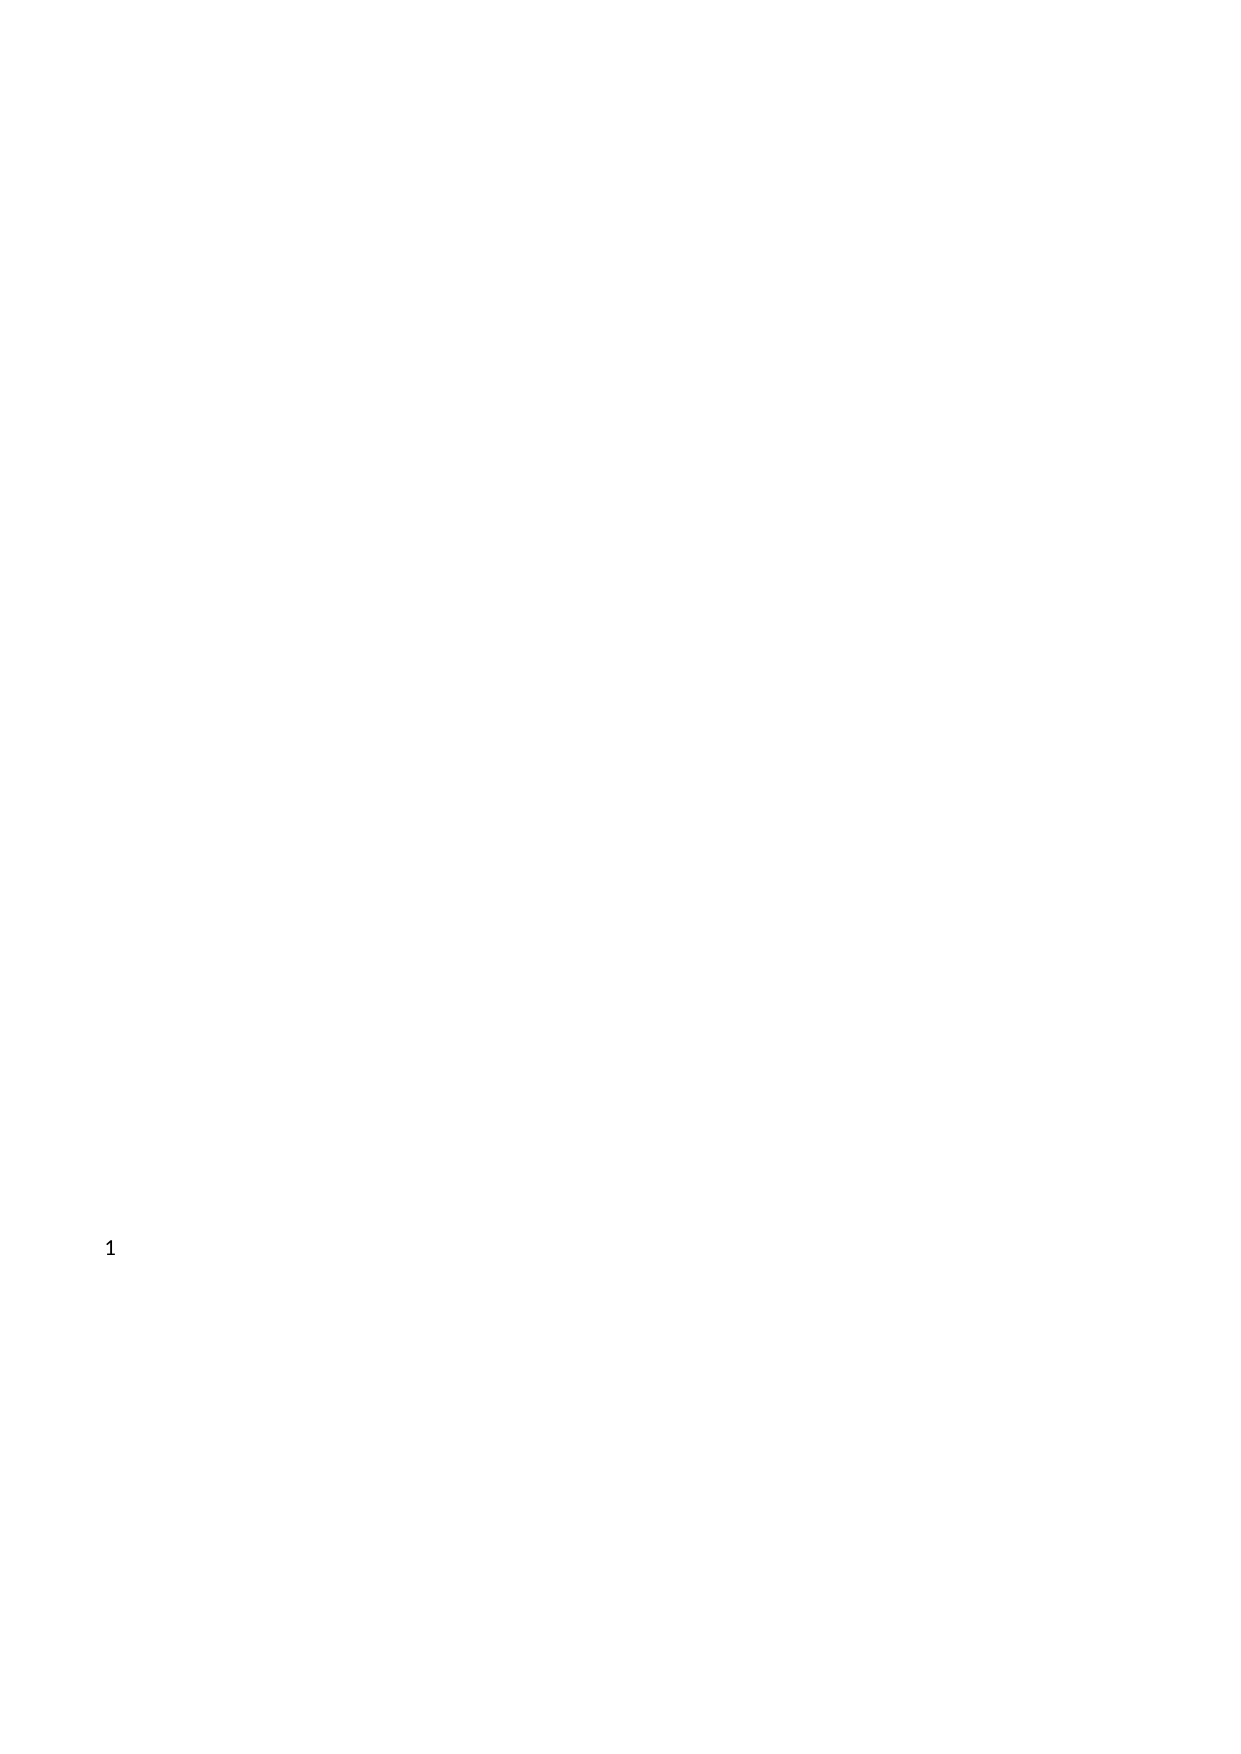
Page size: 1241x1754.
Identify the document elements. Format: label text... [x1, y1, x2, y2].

text 1 [104, 1233, 1181, 1261]
